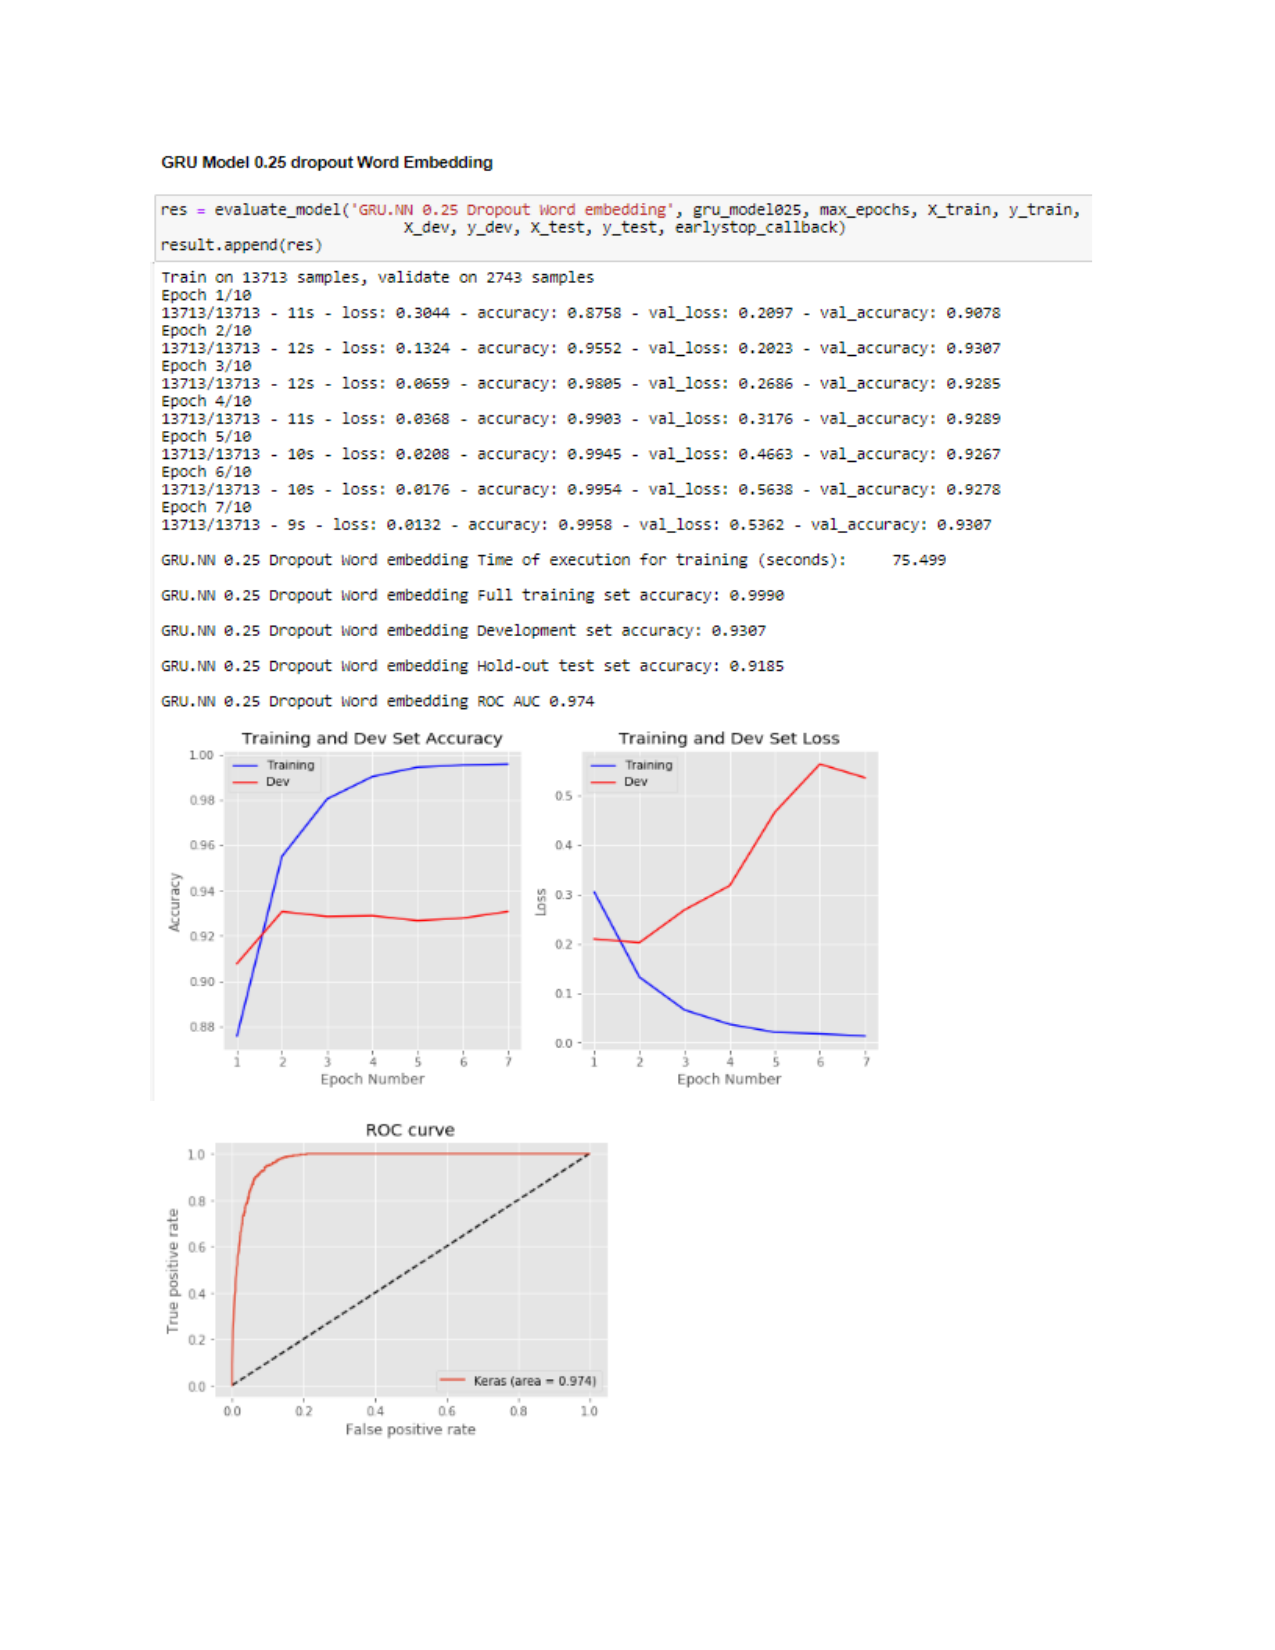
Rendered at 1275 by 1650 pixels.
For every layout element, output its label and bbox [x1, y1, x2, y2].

picture [150, 1115, 641, 1447]
picture [150, 150, 1093, 1101]
